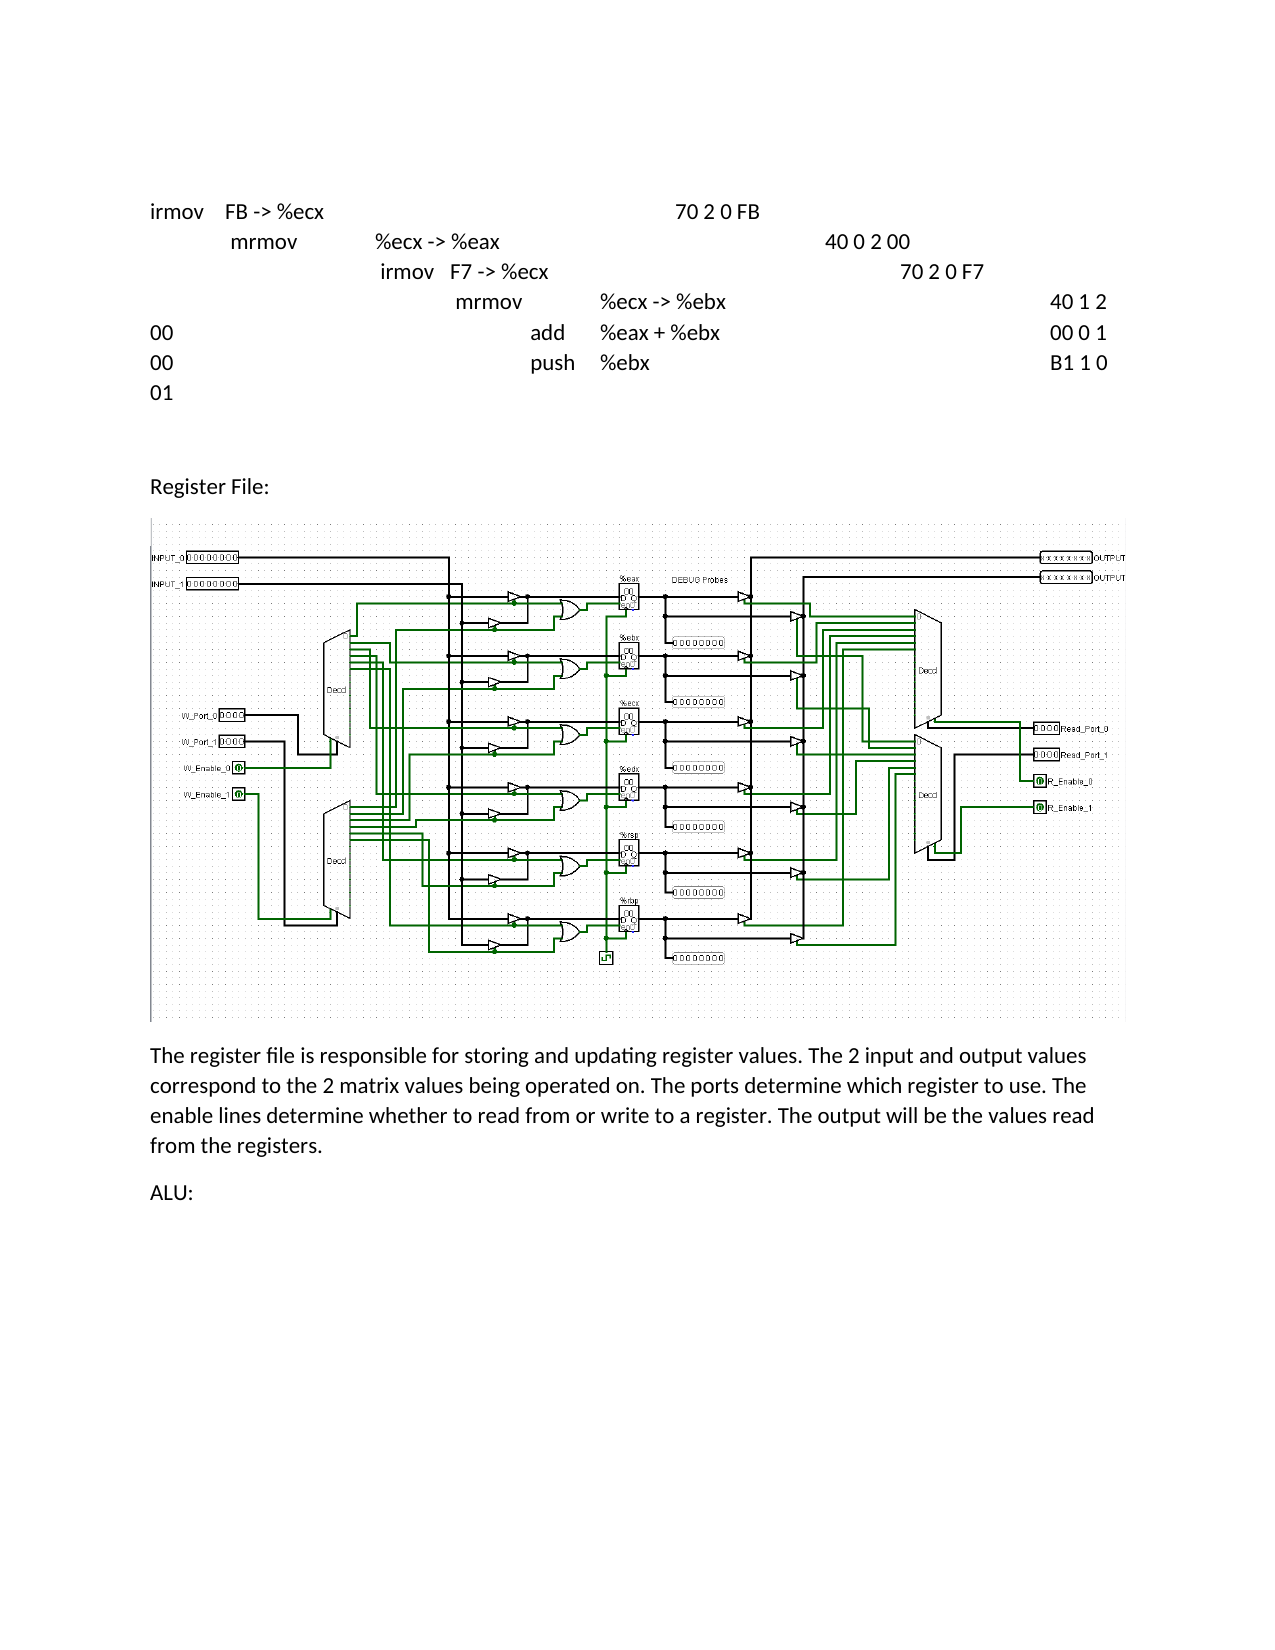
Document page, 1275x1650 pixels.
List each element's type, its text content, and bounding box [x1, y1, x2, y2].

text irmov FB -> %ecx 70 2 0 FB mrmov %ecx -> %eax 40 0 2 00 irmov F7 -> %ecx 70 2 0 F7 mrmov %ecx -> %ebx 40 1 2 00 add %eax + %ebx 00 0 1 00 push %ebx B1 1 0 01 [150, 197, 1125, 406]
text ALU: [150, 1178, 1125, 1206]
picture [150, 518, 1125, 1022]
text Register File: [150, 472, 1125, 500]
text The register file is responsible for storing and updating register values. The 2 input and output values correspond to the 2 matrix values being operated on. The ports determine which register to use. The enable lines determine whether to read from or write to a register. The output will be the values read from the registers. [150, 1041, 1125, 1159]
